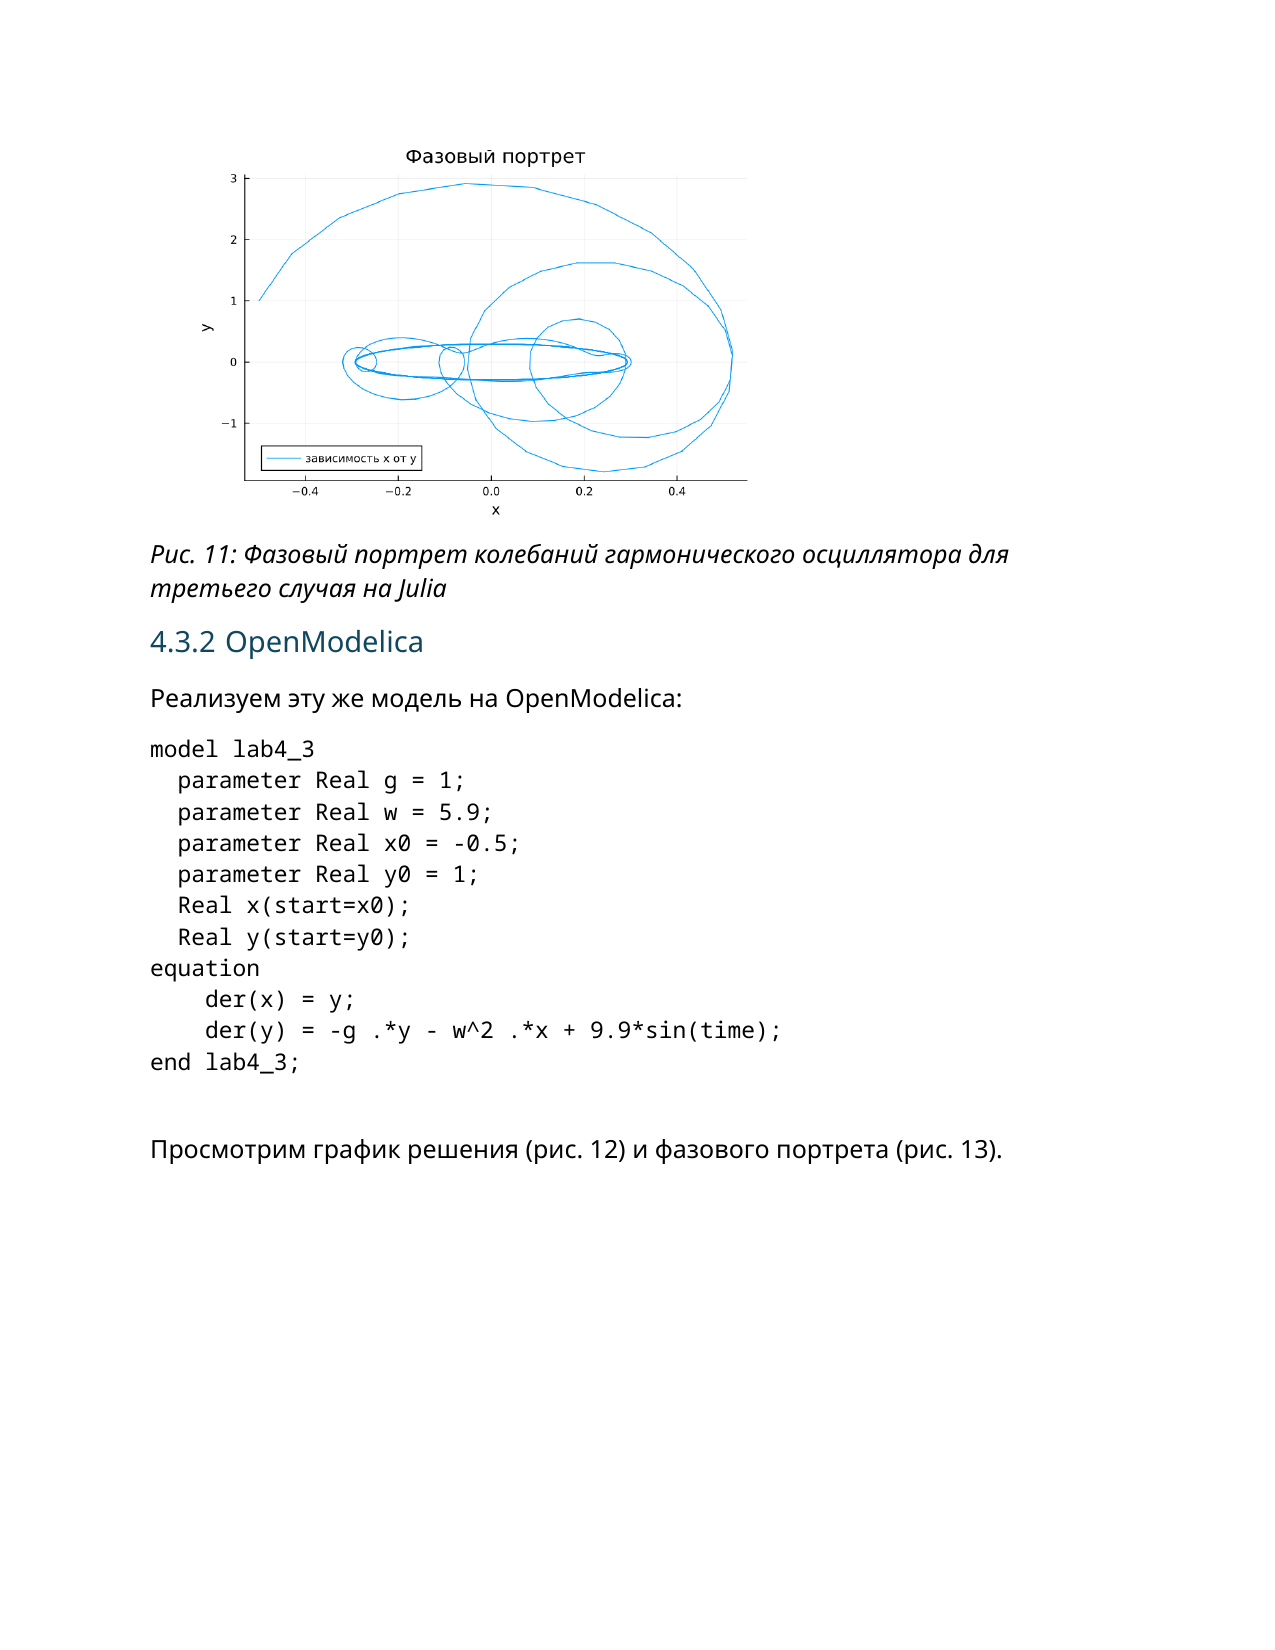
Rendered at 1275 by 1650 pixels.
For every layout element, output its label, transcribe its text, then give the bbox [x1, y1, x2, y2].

subtitle 4.3.2 OpenModelica [150, 622, 1125, 661]
text model lab4_3 parameter Real g = 1; parameter Real w = 5.9; parameter Real x0 = -0.5; parameter Real y0 = 1; Real x(start=x0); Real y(start=y0); equation der(x) = y; der(y) = -g .*y - w^2 .*x + 9.9*sin(time); end lab4_3; [150, 733, 1125, 1111]
text Просмотрим график решения (рис. 12) и фазового портрета (рис. 13). [150, 1132, 1125, 1166]
text Реализуем эту же модель на OpenModelica: [150, 680, 1125, 714]
text Рис. 11: Фазовый портрет колебаний гармонического осциллятора для третьего случая на Julia [150, 537, 1125, 605]
picture [168, 150, 782, 517]
